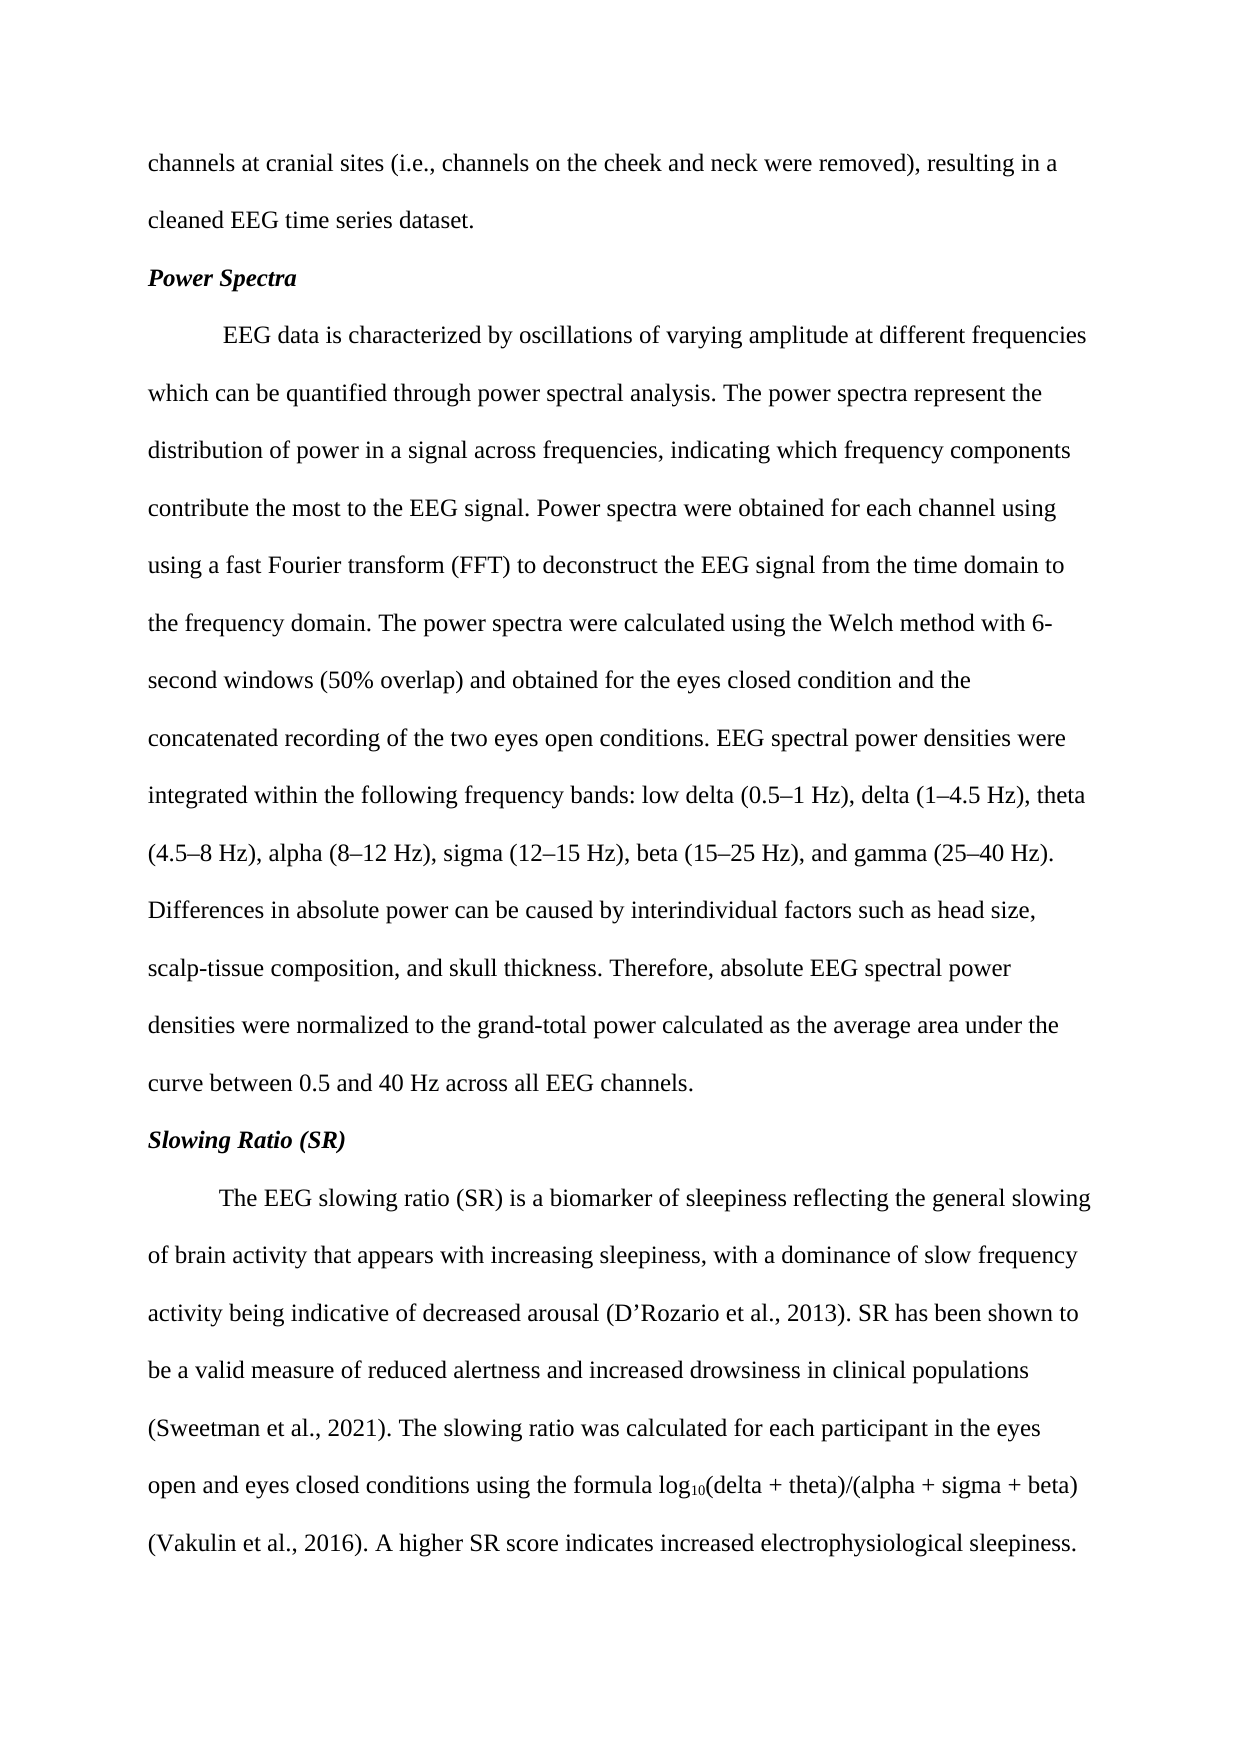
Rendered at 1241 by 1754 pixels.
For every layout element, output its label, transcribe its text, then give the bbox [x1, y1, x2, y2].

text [148, 148, 1092, 234]
subtitle Power Spectra [148, 263, 1092, 291]
subtitle Slowing Ratio (SR) [148, 1125, 1092, 1154]
text The EEG slowing ratio (SR) is a biomarker of sleepiness reflecting the general slowing of brain activity that appears with increasing sleepiness, with a dominance of slow frequency activity being indicative of decreased arousal (D’Rozario et al., 2013). SR has been shown to be a valid measure of reduced alertness and increased drowsiness in clinical populations (Sweetman et al., 2021). The slowing ratio was calculated for each participant in the eyes open and eyes closed conditions using the formula log10(delta + theta)/(alpha + sigma + beta) (Vakulin et al., 2016). A higher SR score indicates increased electrophysiological sleepiness. [148, 1183, 1092, 1556]
text EEG data is characterized by oscillations of varying amplitude at different frequencies which can be quantified through power spectral analysis. The power spectra represent the distribution of power in a signal across frequencies, indicating which frequency components contribute the most to the EEG signal. Power spectra were obtained for each channel using using a fast Fourier transform (FFT) to deconstruct the EEG signal from the time domain to the frequency domain. The power spectra were calculated using the Welch method with 6-second windows (50% overlap) and obtained for the eyes closed condition and the concatenated recording of the two eyes open conditions. EEG spectral power densities were integrated within the following frequency bands: low delta (0.5–1 Hz), delta (1–4.5 Hz), theta (4.5–8 Hz), alpha (8–12 Hz), sigma (12–15 Hz), beta (15–25 Hz), and gamma (25–40 Hz). Differences in absolute power can be caused by interindividual factors such as head size, scalp-tissue composition, and skull thickness. Therefore, absolute EEG spectral power densities were normalized to the grand-total power calculated as the average area under the curve between 0.5 and 40 Hz across all EEG channels. [148, 320, 1092, 1096]
